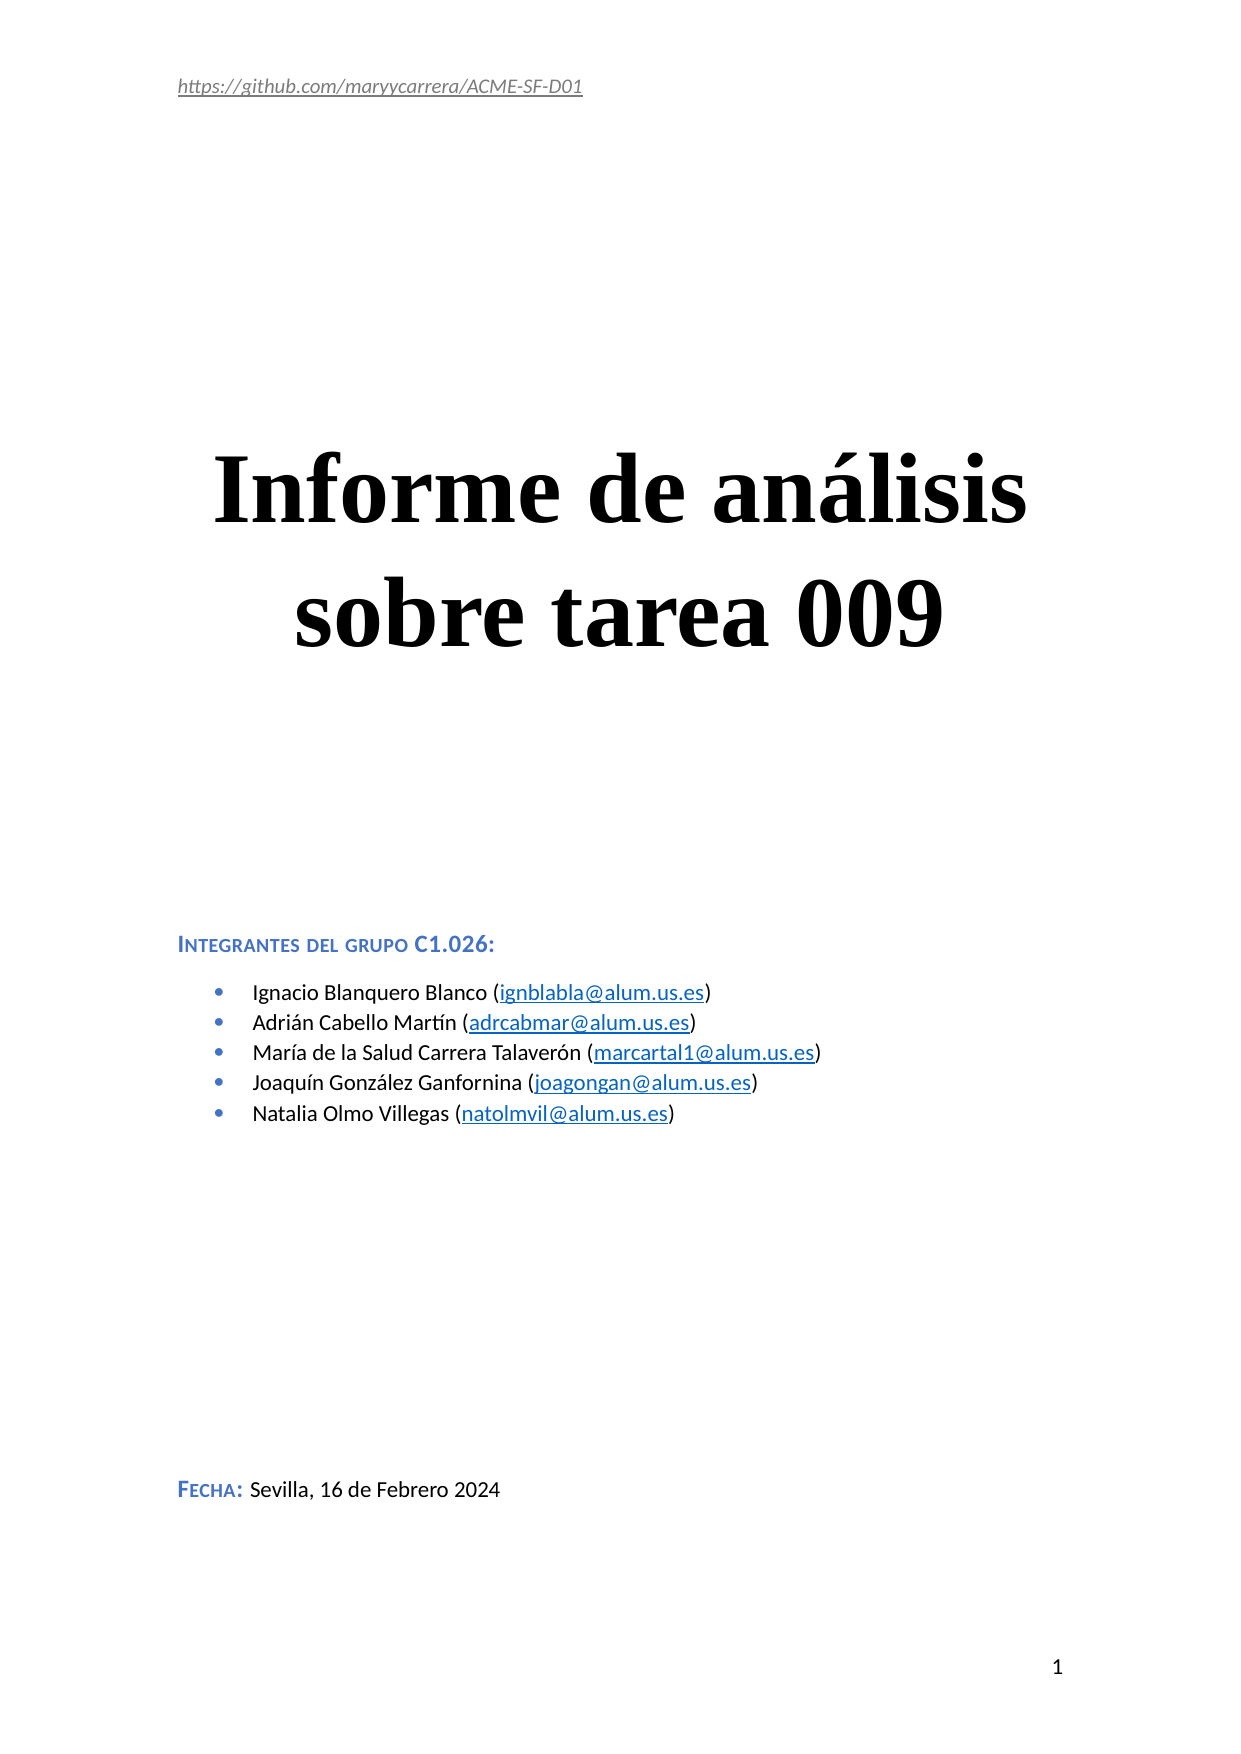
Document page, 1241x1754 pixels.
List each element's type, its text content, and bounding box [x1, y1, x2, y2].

text Integrantes del grupo C1.026: [177, 928, 1063, 959]
title Informe de análisis sobre tarea 009 [177, 429, 1063, 668]
text Fecha: Sevilla, 16 de Febrero 2024 [177, 1474, 1063, 1504]
list Adrián Cabello Martín (adrcabmar@alum.us.es) [215, 1008, 1063, 1036]
list María de la Salud Carrera Talaverón (marcartal1@alum.us.es) [215, 1038, 1063, 1066]
list Joaquín González Ganfornina (joagongan@alum.us.es) [215, 1068, 1063, 1096]
list Ignacio Blanquero Blanco (ignblabla@alum.us.es) [215, 978, 1063, 1006]
list Natalia Olmo Villegas (natolmvil@alum.us.es) [215, 1099, 1063, 1127]
